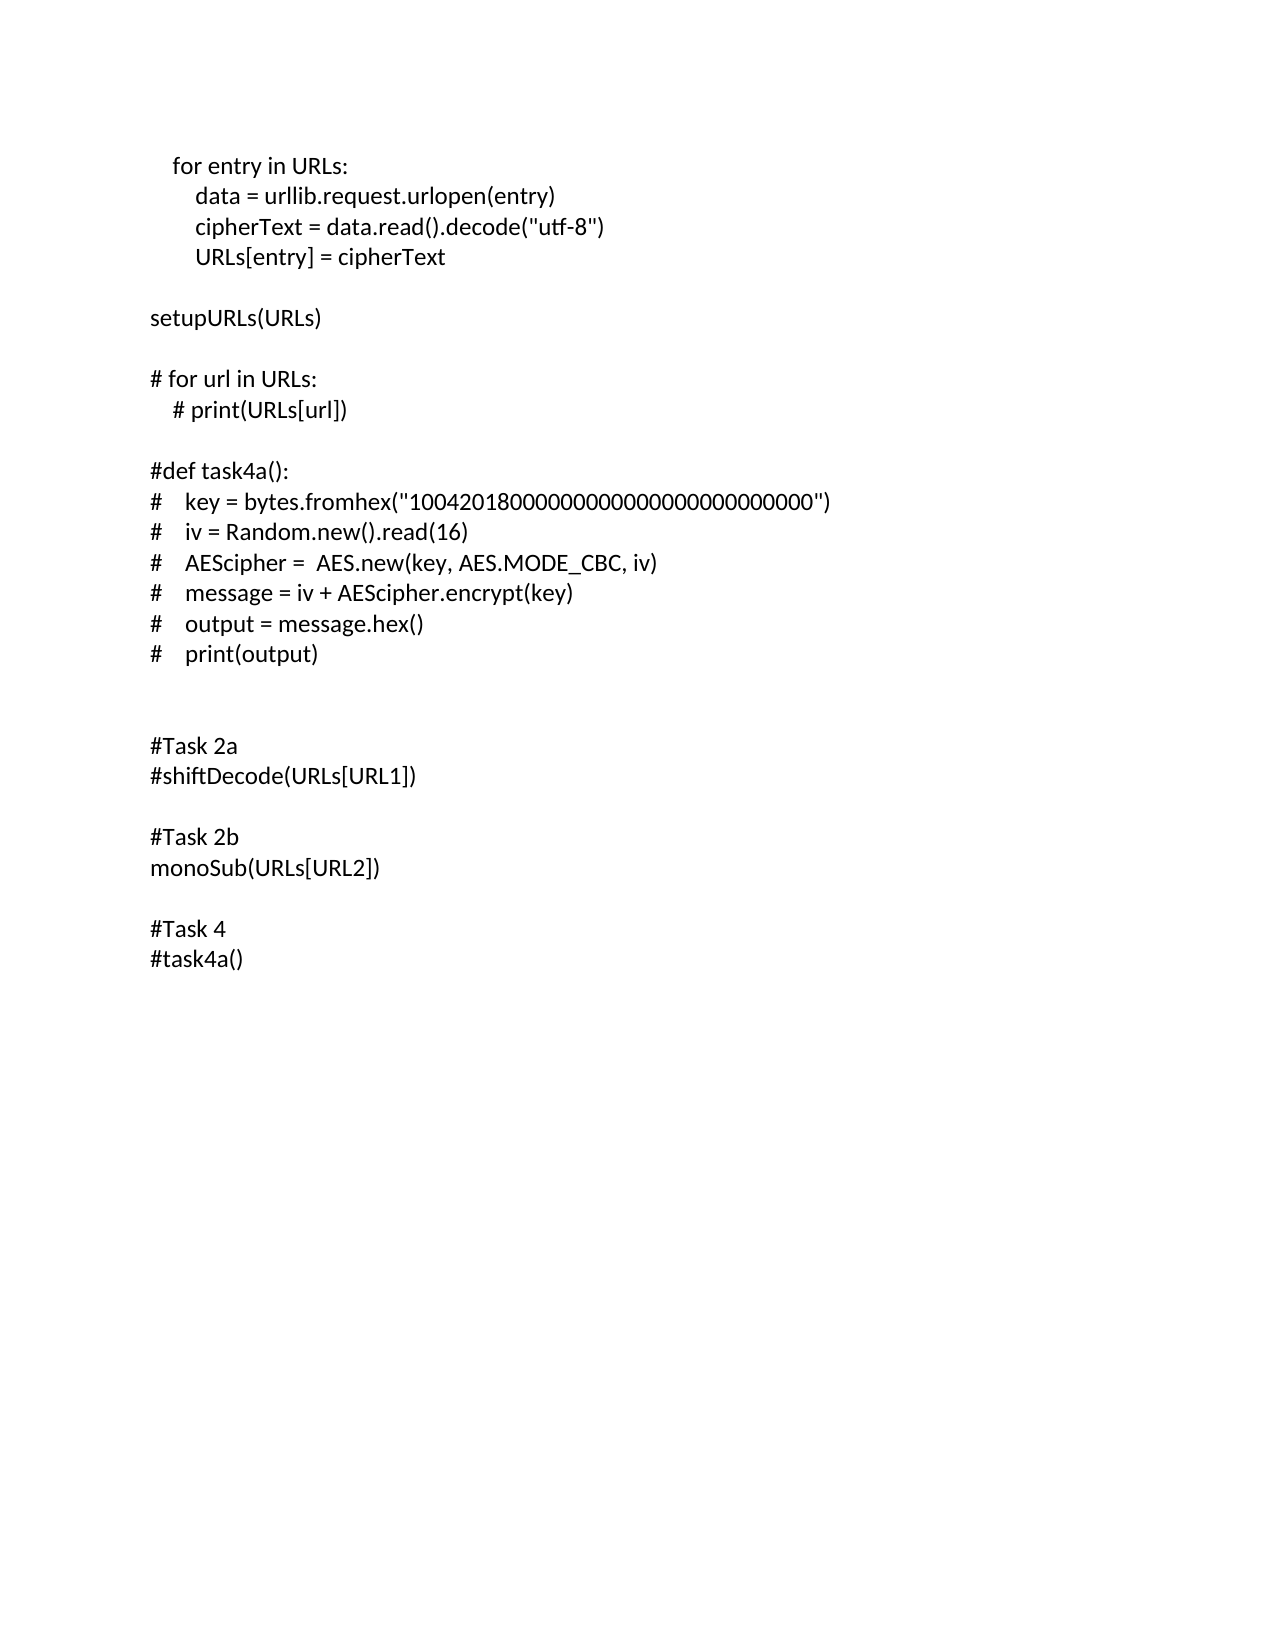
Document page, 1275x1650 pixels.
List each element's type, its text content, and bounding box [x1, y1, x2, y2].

text #Task 4 [150, 913, 1125, 943]
text URLs[entry] = cipherText [150, 242, 1125, 272]
text # message = iv + AEScipher.encrypt(key) [150, 577, 1125, 608]
text # print(output) [150, 638, 1125, 669]
text # output = message.hex() [150, 608, 1125, 638]
text monoSub(URLs[URL2]) [150, 852, 1125, 882]
text #Task 2a [150, 730, 1125, 760]
text # AEScipher = AES.new(key, AES.MODE_CBC, iv) [150, 547, 1125, 577]
text #Task 2b [150, 821, 1125, 852]
text # print(URLs[url]) [150, 394, 1125, 425]
text # for url in URLs: [150, 364, 1125, 394]
text for entry in URLs: [150, 150, 1125, 181]
text # key = bytes.fromhex("10042018000000000000000000000000") [150, 486, 1125, 516]
text setupURLs(URLs) [150, 303, 1125, 333]
text cipherText = data.read().decode("utf-8") [150, 211, 1125, 242]
text #shiftDecode(URLs[URL1]) [150, 760, 1125, 791]
text #def task4a(): [150, 455, 1125, 486]
text data = urllib.request.urlopen(entry) [150, 181, 1125, 211]
text # iv = Random.new().read(16) [150, 516, 1125, 547]
text #task4a() [150, 943, 1125, 974]
